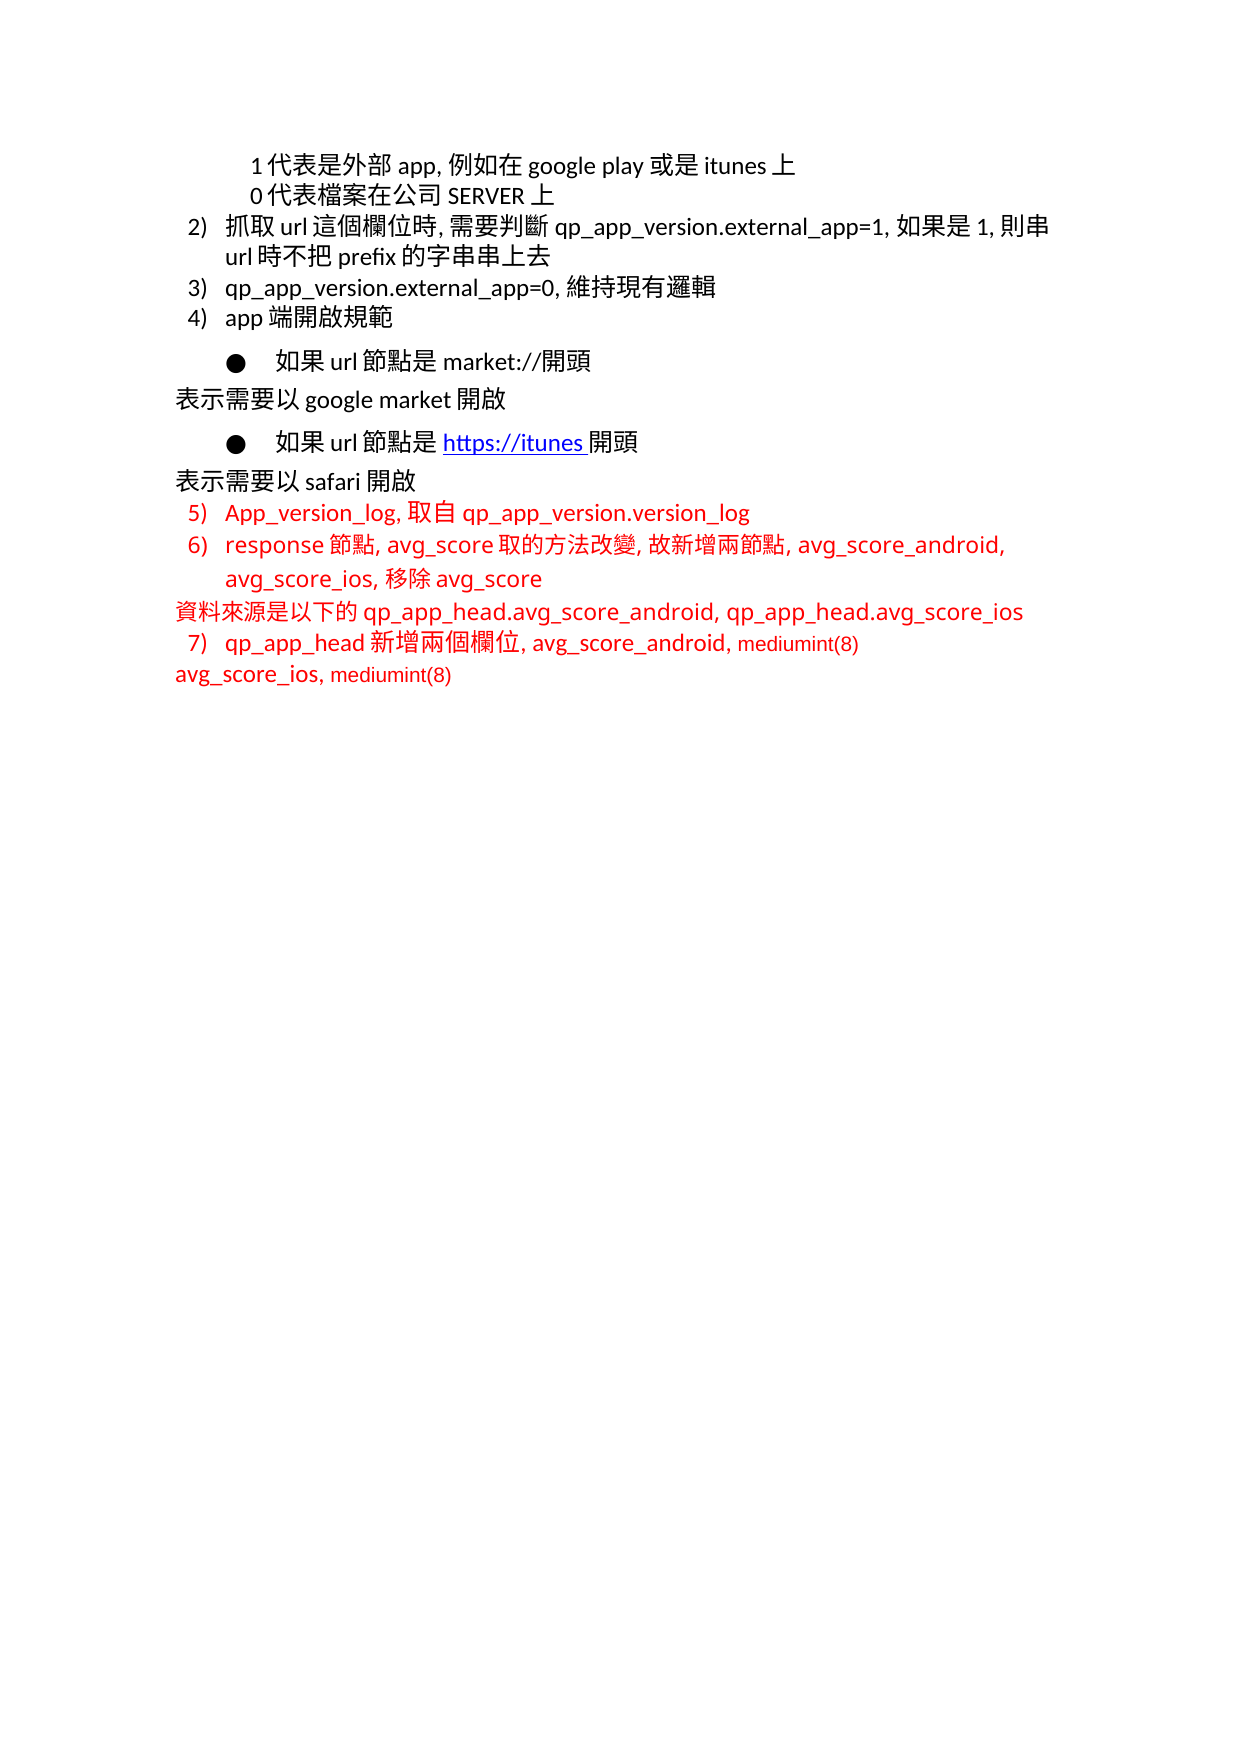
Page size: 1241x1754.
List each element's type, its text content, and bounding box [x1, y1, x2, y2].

list response節點, avg_score取的方法改變, 故新增兩節點, avg_score_android, avg_score_ios, 移除avg_score [187, 527, 1053, 594]
list qp_app_version.external_app=0, 維持現有邏輯 [187, 272, 1053, 303]
list App_version_log, 取自qp_app_version.version_log [187, 497, 1053, 527]
list 抓取url這個欄位時, 需要判斷qp_app_version.external_app=1, 如果是1, 則串url時不把prefix的字串串上去 [187, 211, 1053, 272]
text 1代表是外部app, 例如在google play或是itunes上 [250, 150, 1053, 181]
text 資料來源是以下的qp_app_head.avg_score_android, qp_app_head.avg_score_ios [175, 594, 1053, 627]
text 表示需要以safari開啟 [175, 466, 1053, 497]
list app端開啟規範 [187, 303, 1053, 333]
text 0代表檔案在公司SERVER上 [250, 181, 1053, 211]
list 如果url節點是https://itunes開頭 [225, 415, 1053, 466]
list 如果url節點是market://開頭 [225, 333, 1053, 384]
list qp_app_head新增兩個欄位, avg_score_android, mediumint(8) [187, 627, 1053, 658]
text avg_score_ios, mediumint(8) [175, 658, 1053, 688]
text 表示需要以google market開啟 [175, 384, 1053, 415]
